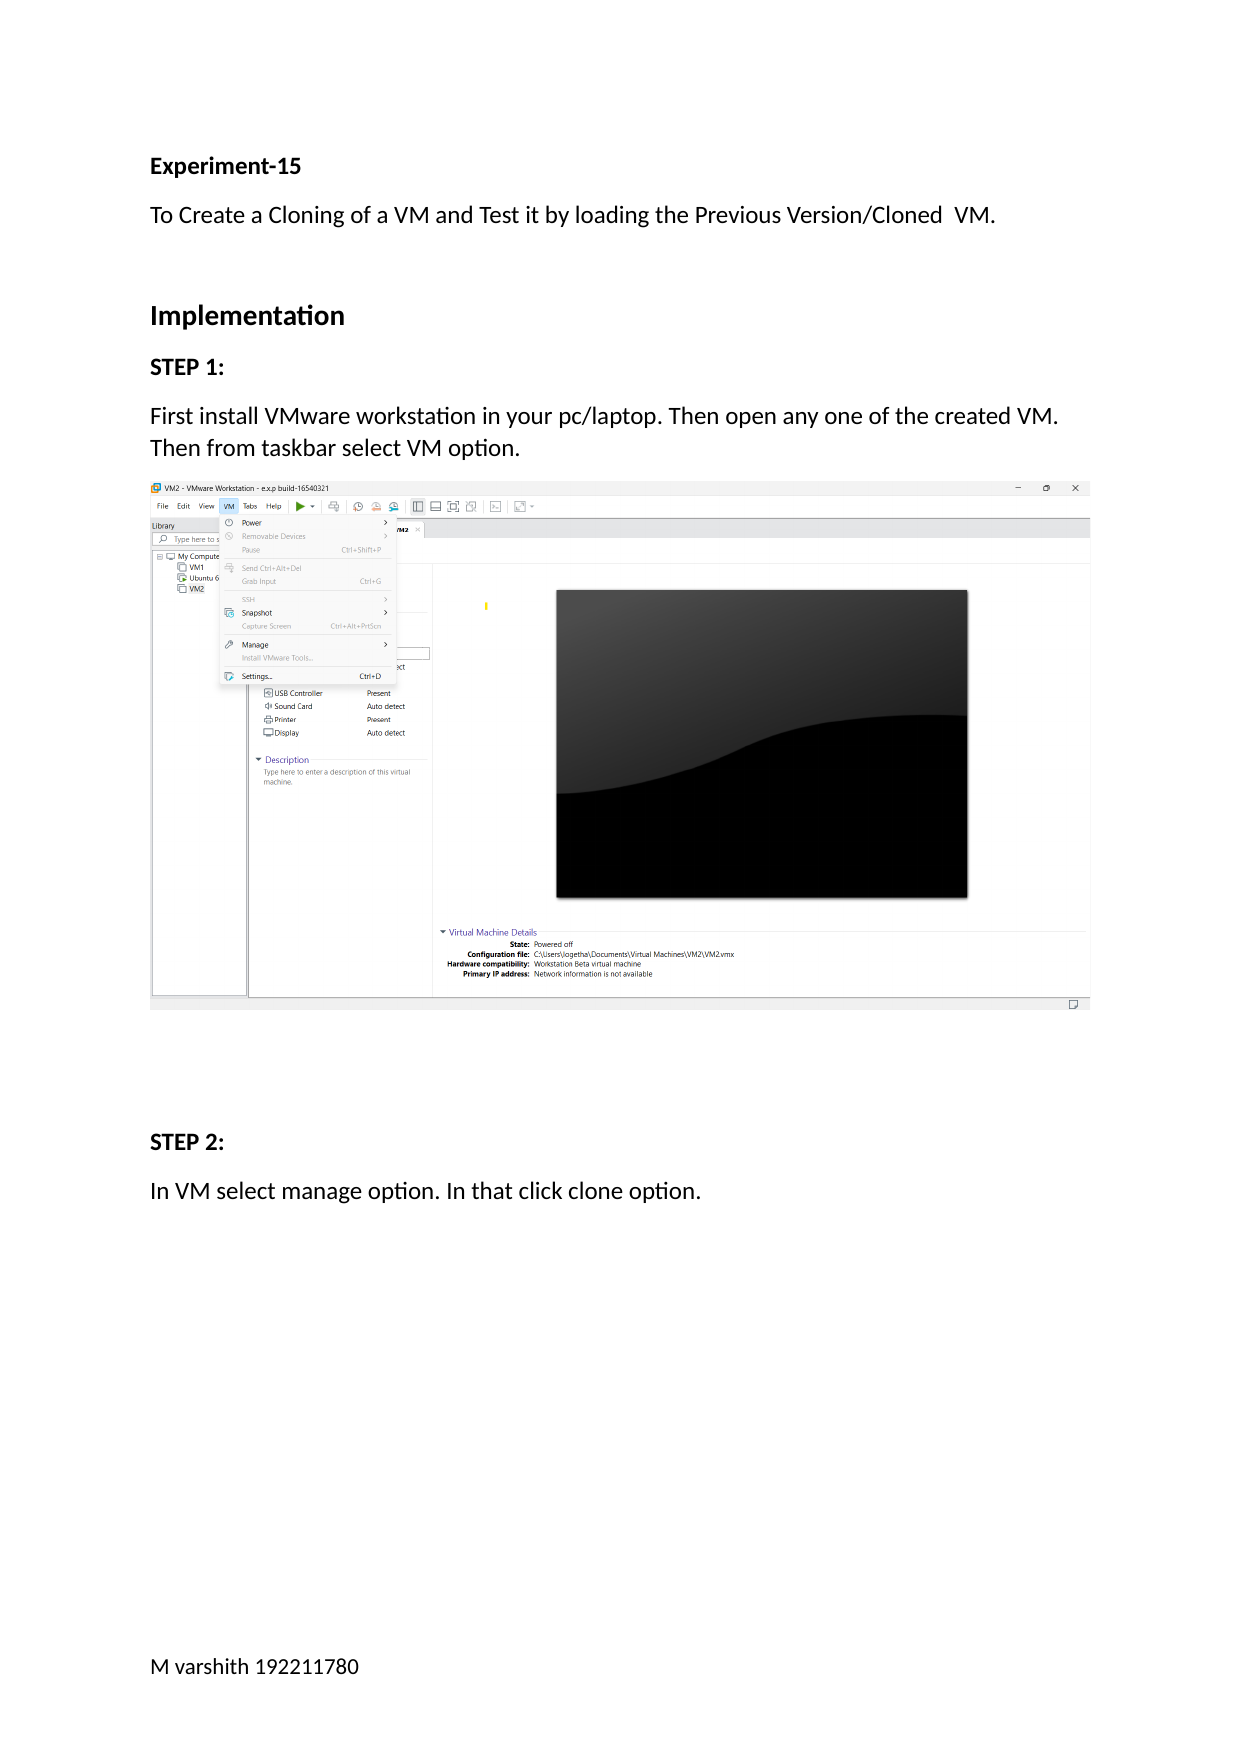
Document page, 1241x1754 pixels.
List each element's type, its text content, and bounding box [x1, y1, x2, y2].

text Implementation [150, 297, 1090, 332]
text STEP 1: [150, 351, 1090, 382]
text First install VMware workstation in your pc/laptop. Then open any one of the created VM. Then from taskbar select VM option. [150, 400, 1090, 463]
text STEP 2: [150, 1126, 1090, 1156]
picture [150, 481, 1091, 1010]
text In VM select manage option. In that click clone option. [150, 1175, 1090, 1205]
text To Create a Cloning of a VM and Test it by loading the Previous Version/Cloned VM. [150, 199, 1090, 229]
text Experiment-15 [150, 150, 1090, 181]
